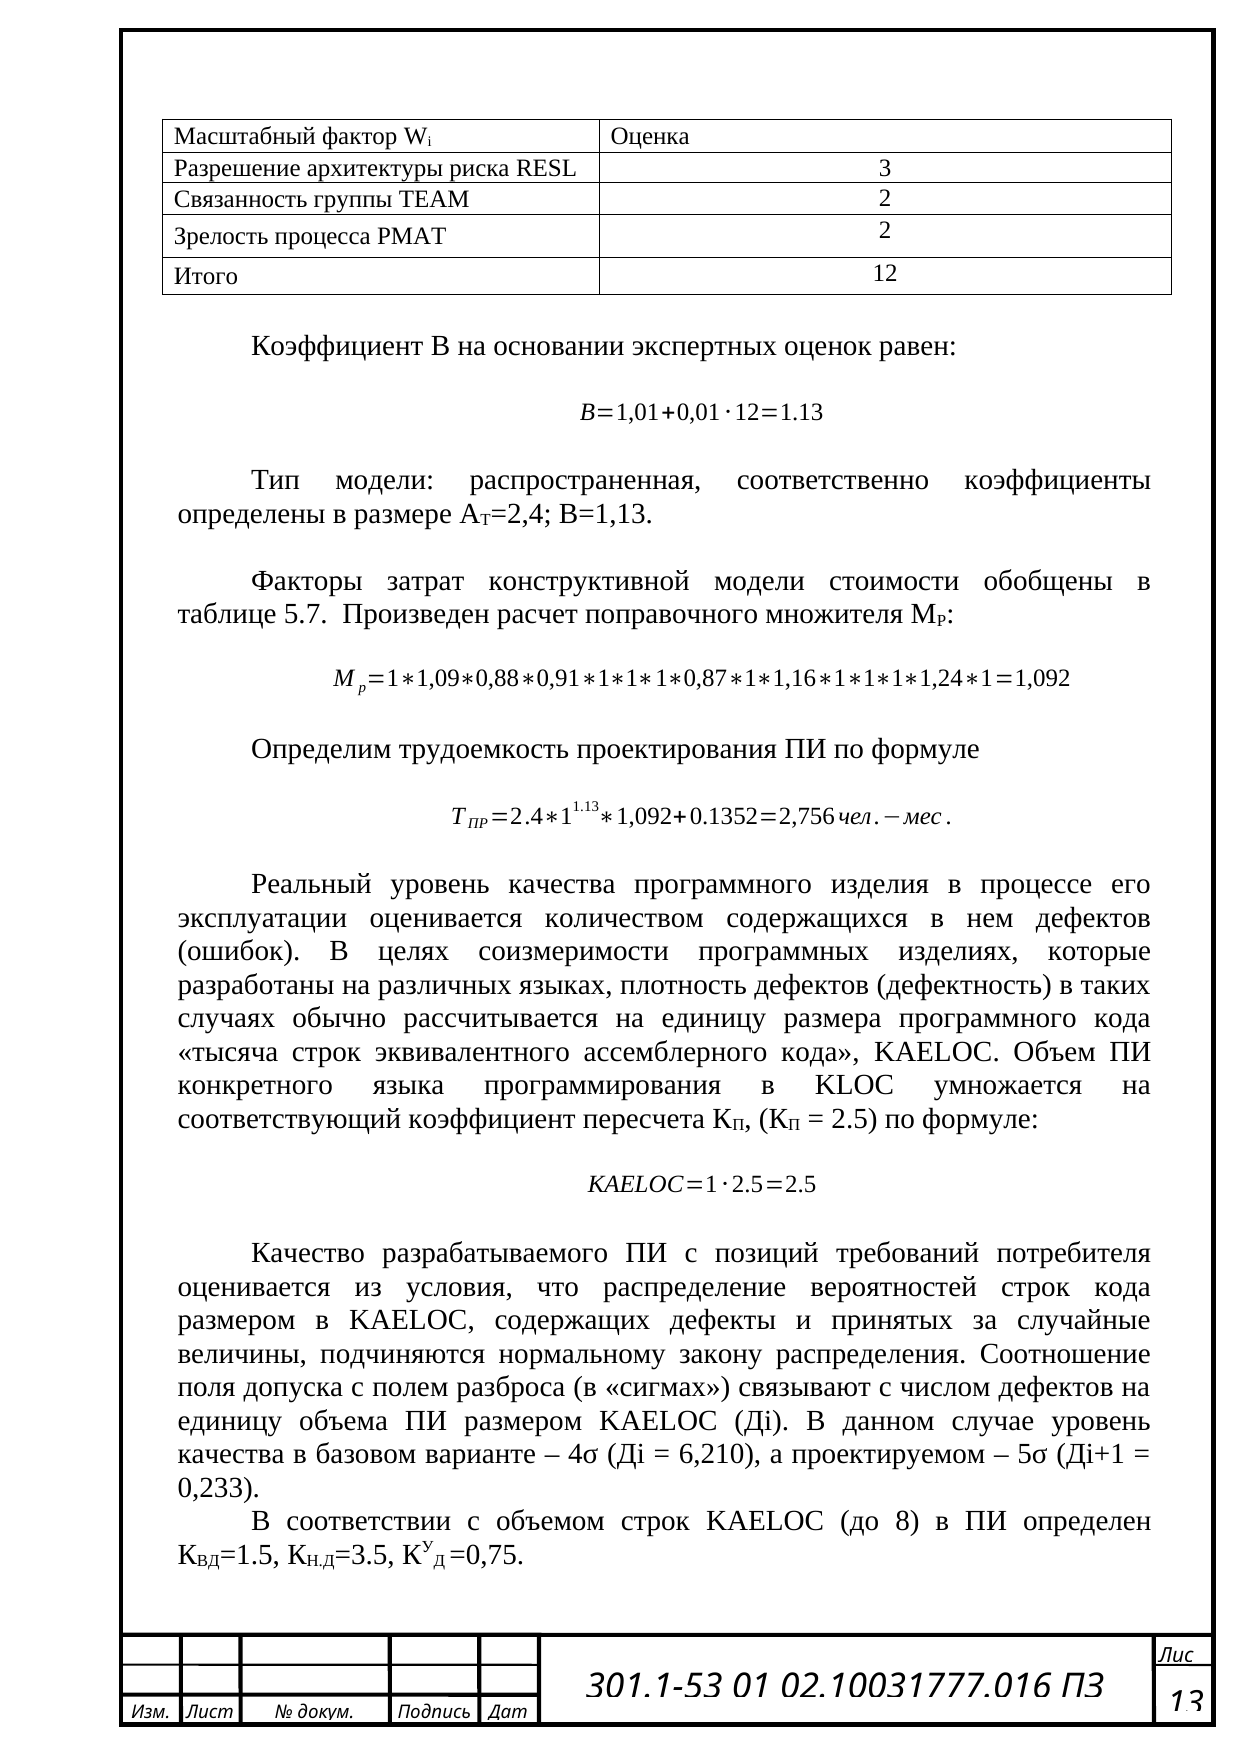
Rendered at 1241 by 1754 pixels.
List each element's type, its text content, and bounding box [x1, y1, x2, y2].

table_cell Зрелость процесса PMAT [163, 215, 599, 257]
text В соответствии с объемом строк KAELOC (до 8) в ПИ определен КВД=1.5, КН.Д=3.5, КУД =0,75. [177, 1503, 1152, 1571]
text Определим трудоемкость проектирования ПИ по формуле [177, 731, 1152, 764]
text Тип модели: распространенная, соответственно коэффициенты определены в размере АT=2,4; B=1,13. [177, 462, 1152, 529]
table_header Масштабный фактор Wi [163, 120, 599, 152]
table_cell 2 [600, 215, 1171, 257]
table_cell 2 [600, 183, 1171, 214]
text Качество разрабатываемого ПИ с позиций требований потребителя оценивается из условия, что распределение вероятностей строк кода размером в KAELOC, содержащих дефекты и принятых за случайные величины, подчиняются нормальному закону распределения. Соотношение поля допуска с полем разброса (в «сигмах») связывают с числом дефектов на единицу объема ПИ размером KAELOC (Дi). В данном случае уровень качества в базовом варианте – 4σ (Дi = 6,210), а проектируемом – 5σ (Дi+1 = 0,233). [177, 1235, 1152, 1503]
table_header Оценка [600, 120, 1171, 152]
table_cell Итого [163, 258, 599, 294]
table_cell Связанность группы TEAM [163, 183, 599, 214]
table_cell 12 [600, 258, 1171, 294]
text Реальный уровень качества программного изделия в процессе его эксплуатации оценивается количеством содержащихся в нем дефектов (ошибок). В целях соизмеримости программных изделиях, которые разработаны на различных языках, плотность дефектов (дефектность) в таких случаях обычно рассчитывается на единицу размера программного кода «тысяча строк эквивалентного ассемблерного кода», KAELOC. Объем ПИ конкретного языка программирования в KLOC умножается на соответствующий коэффициент пересчета КП, (КП = 2.5) по формуле: [177, 866, 1152, 1134]
table_cell 3 [600, 153, 1171, 182]
text Факторы затрат конструктивной модели стоимости обобщены в таблице 5.7. Произведен расчет поправочного множителя МР: [177, 563, 1152, 630]
table_cell Разрешение архитектуры риска RESL [163, 153, 599, 182]
text Коэффициент B на основании экспертных оценок равен: [177, 328, 1152, 362]
